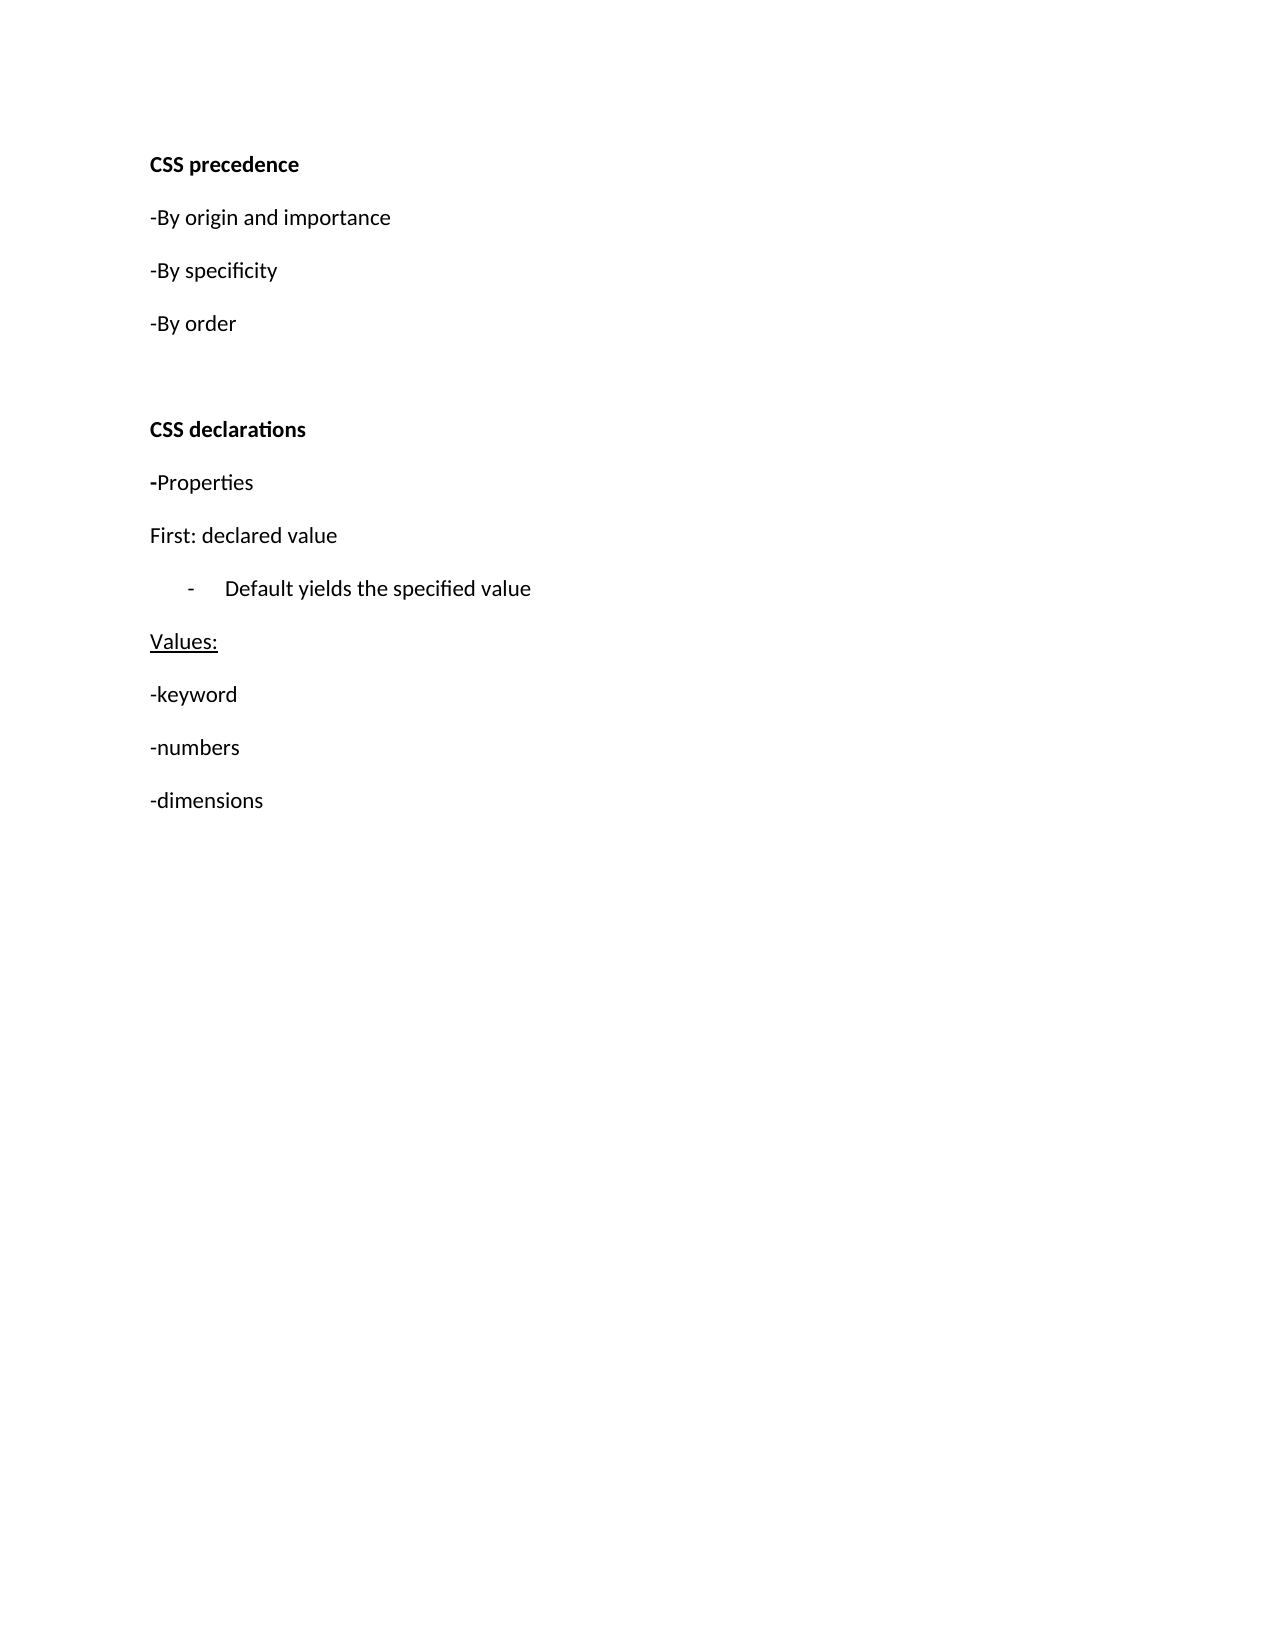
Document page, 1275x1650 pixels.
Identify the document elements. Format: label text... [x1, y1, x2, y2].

text -numbers [150, 733, 1125, 761]
text -Properties [150, 468, 1125, 496]
text Values: [150, 627, 1125, 655]
text CSS declarations [150, 415, 1125, 443]
text -By order [150, 309, 1125, 337]
text -keyword [150, 680, 1125, 708]
text -By origin and importance [150, 203, 1125, 231]
text -By specificity [150, 256, 1125, 284]
list Default yields the specified value [187, 574, 1125, 602]
text First: declared value [150, 521, 1125, 549]
text CSS precedence [150, 150, 1125, 178]
text -dimensions [150, 786, 1125, 814]
